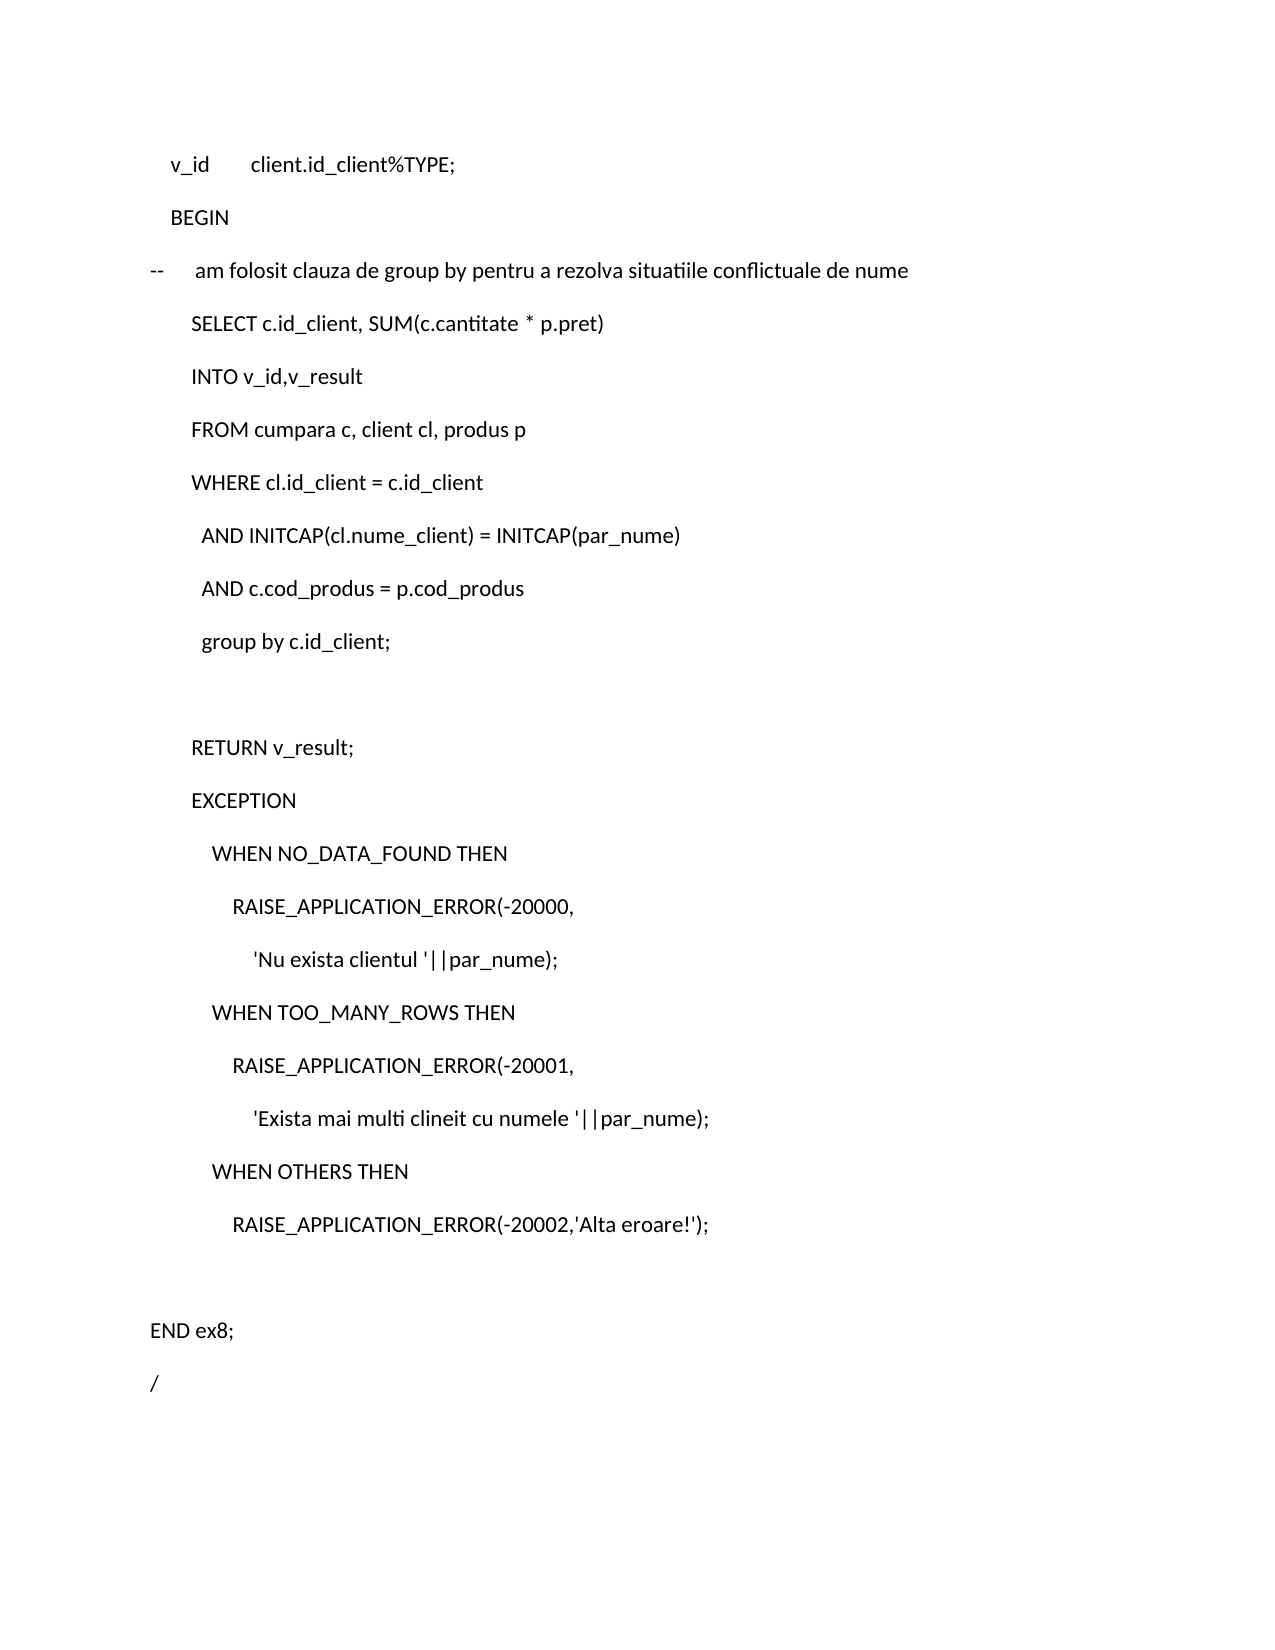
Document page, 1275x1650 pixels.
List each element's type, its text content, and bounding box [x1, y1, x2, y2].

text BEGIN [150, 203, 1125, 231]
text v_id client.id_client%TYPE; [150, 150, 1125, 178]
text RAISE_APPLICATION_ERROR(-20001, [150, 1051, 1125, 1079]
text RAISE_APPLICATION_ERROR(-20002,'Alta eroare!'); [150, 1210, 1125, 1238]
text SELECT c.id_client, SUM(c.cantitate * p.pret) [150, 309, 1125, 337]
text WHEN NO_DATA_FOUND THEN [150, 839, 1125, 867]
text / [150, 1369, 1125, 1397]
text END ex8; [150, 1316, 1125, 1344]
text EXCEPTION [150, 786, 1125, 814]
text 'Exista mai multi clineit cu numele '||par_nume); [150, 1104, 1125, 1132]
text 'Nu exista clientul '||par_nume); [150, 945, 1125, 973]
text WHEN TOO_MANY_ROWS THEN [150, 998, 1125, 1026]
text WHERE cl.id_client = c.id_client [150, 468, 1125, 496]
text AND c.cod_produs = p.cod_produs [150, 574, 1125, 602]
text RAISE_APPLICATION_ERROR(-20000, [150, 892, 1125, 920]
text FROM cumpara c, client cl, produs p [150, 415, 1125, 443]
text WHEN OTHERS THEN [150, 1157, 1125, 1185]
text INTO v_id,v_result [150, 362, 1125, 390]
text RETURN v_result; [150, 733, 1125, 761]
text group by c.id_client; [150, 627, 1125, 655]
text AND INITCAP(cl.nume_client) = INITCAP(par_nume) [150, 521, 1125, 549]
text -- am folosit clauza de group by pentru a rezolva situatiile conflictuale de nume [150, 256, 1125, 284]
